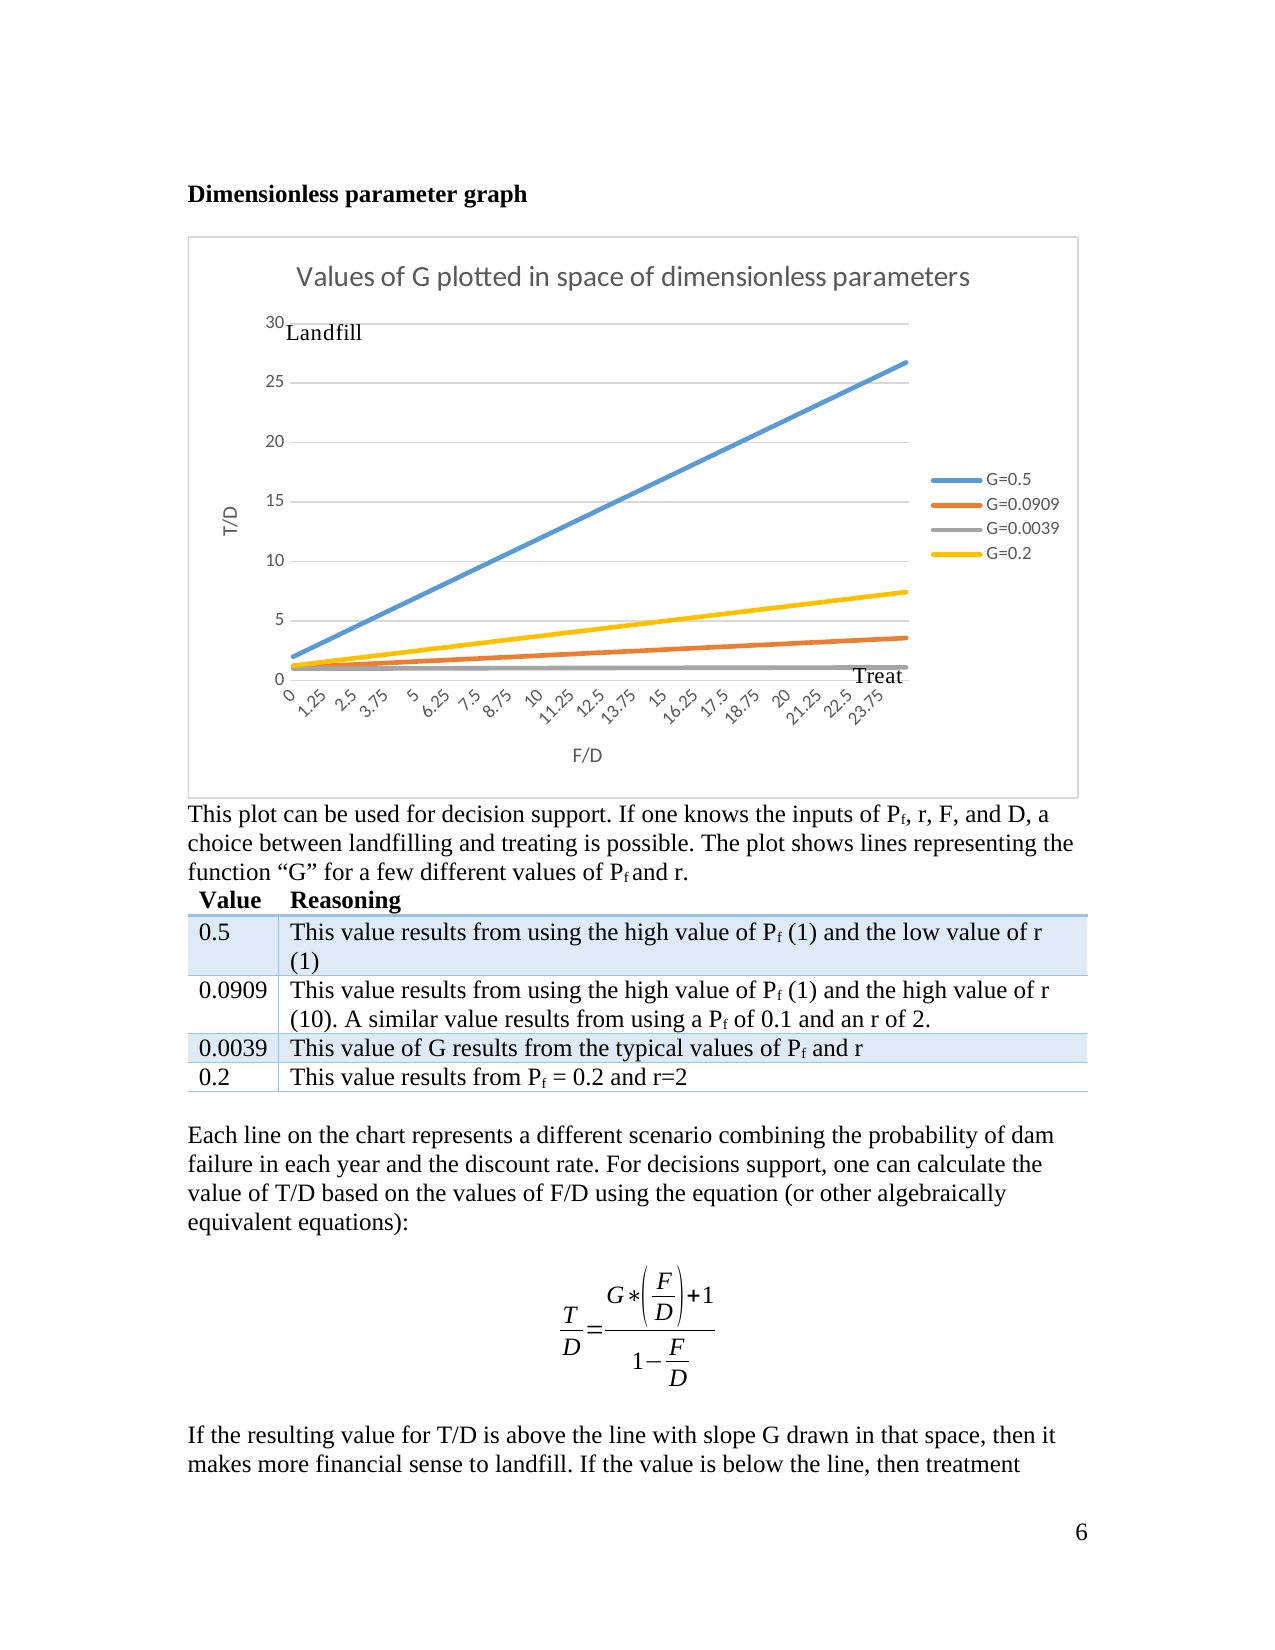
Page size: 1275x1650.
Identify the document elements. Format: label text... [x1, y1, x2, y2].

table_cell This value of G results from the typical values of Pf and r [279, 1034, 1087, 1062]
table_cell This value results from Pf = 0.2 and r=2 [279, 1063, 1087, 1091]
table_cell 0.2 [188, 1063, 278, 1091]
text This plot can be used for decision support. If one knows the inputs of Pf, r, F, and D, a choice between landfilling and treating is possible. The plot shows lines representing the function “G” for a few different values of Pf and r. [187, 799, 1087, 885]
table_cell This value results from using the high value of Pf (1) and the low value of r (1) [279, 917, 1087, 975]
text Dimensionless parameter graph [187, 179, 1087, 207]
table_header Reasoning [279, 885, 1087, 914]
table_cell 0.0039 [188, 1034, 278, 1062]
table_header Value [188, 885, 279, 914]
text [187, 1421, 1087, 1478]
table_cell 0.0909 [188, 976, 278, 1033]
text Each line on the chart represents a different scenario combining the probability of dam failure in each year and the discount rate. For decisions support, one can calculate the value of T/D based on the values of F/D using the equation (or other algebraically equivalent equations): [187, 1121, 1087, 1236]
table_cell This value results from using the high value of Pf (1) and the high value of r (10). A similar value results from using a Pf of 0.1 and an r of 2. [279, 976, 1087, 1033]
table_cell 0.5 [188, 917, 278, 975]
